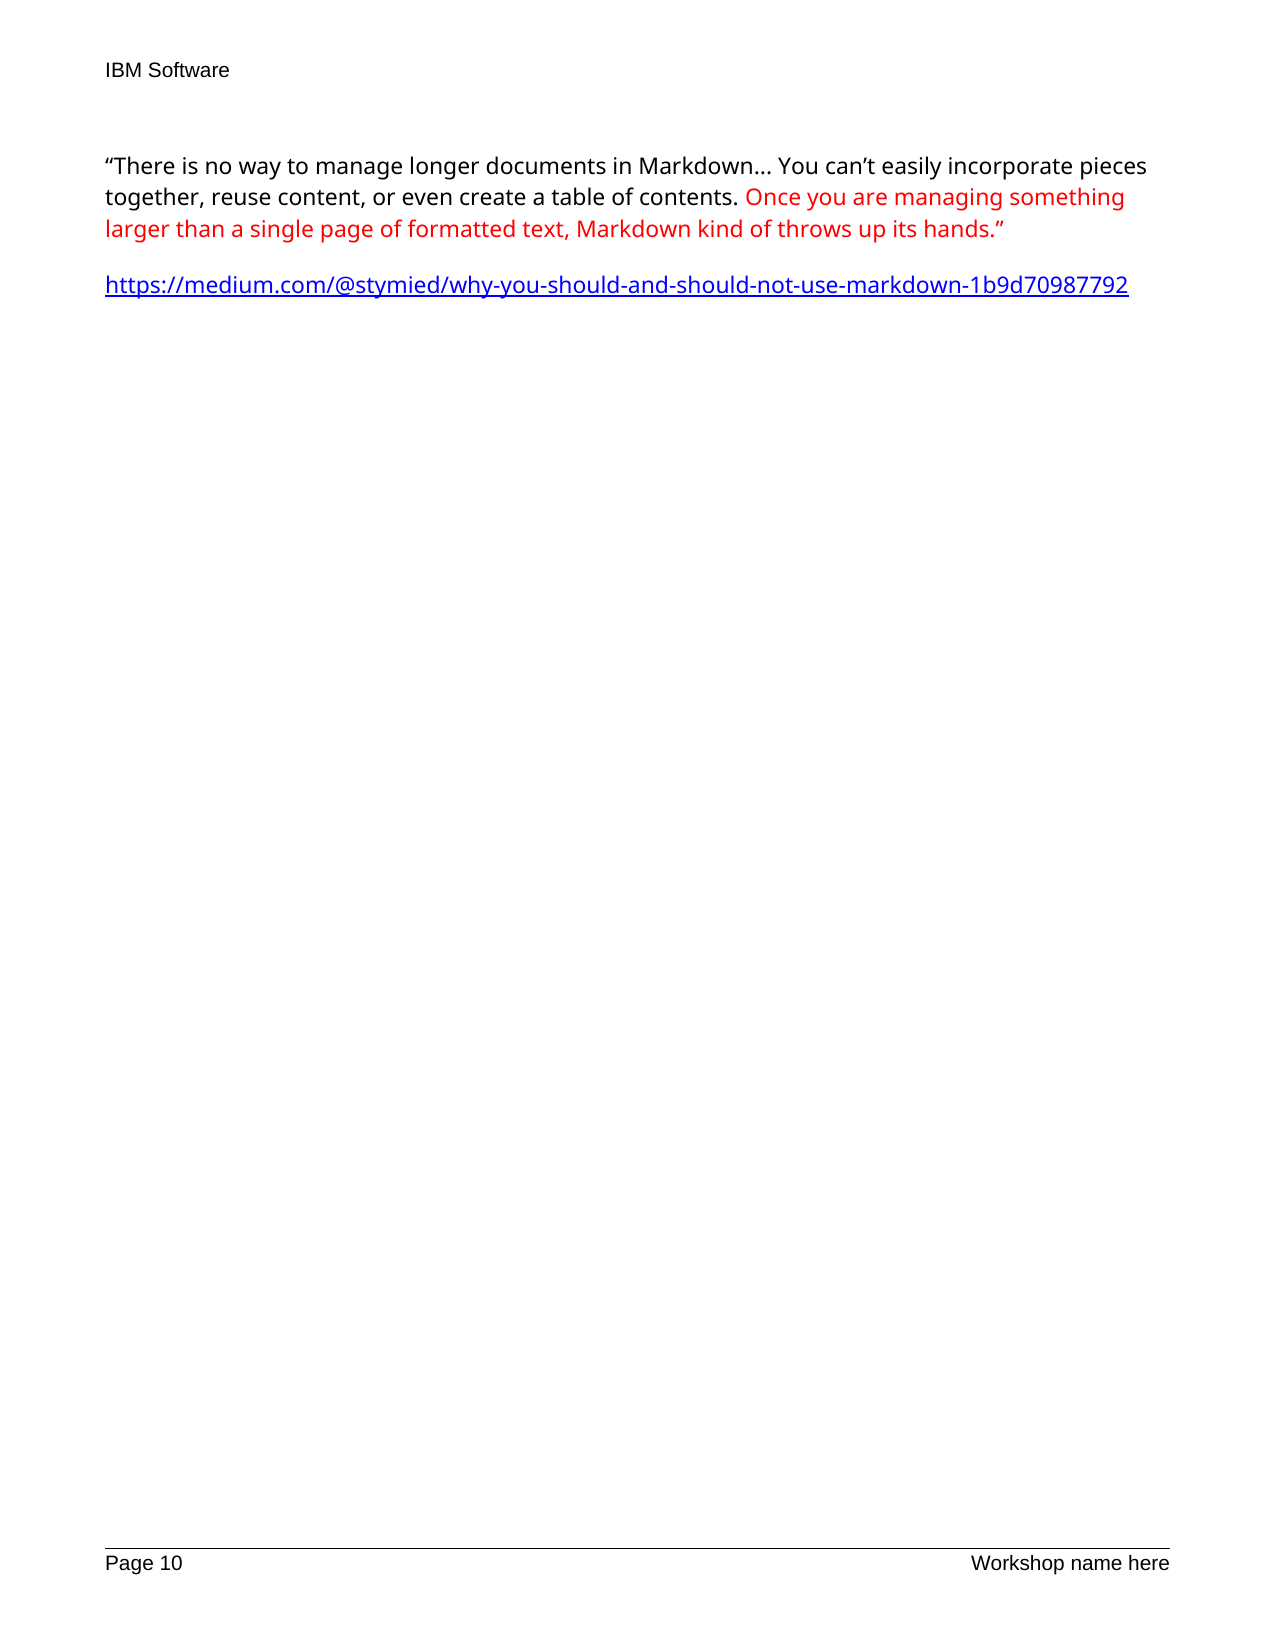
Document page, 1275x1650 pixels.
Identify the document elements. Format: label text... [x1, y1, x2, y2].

list “There is no way to manage longer documents in Markdown... You can’t easily incorporate pieces together, reuse content, or even create a table of contents. Once you are managing something larger than a single page of formatted text, Markdown kind of throws up its hands.” [105, 150, 1170, 244]
list https://medium.com/@stymied/why-you-should-and-should-not-use-markdown-1b9d70987792 [105, 269, 1170, 300]
